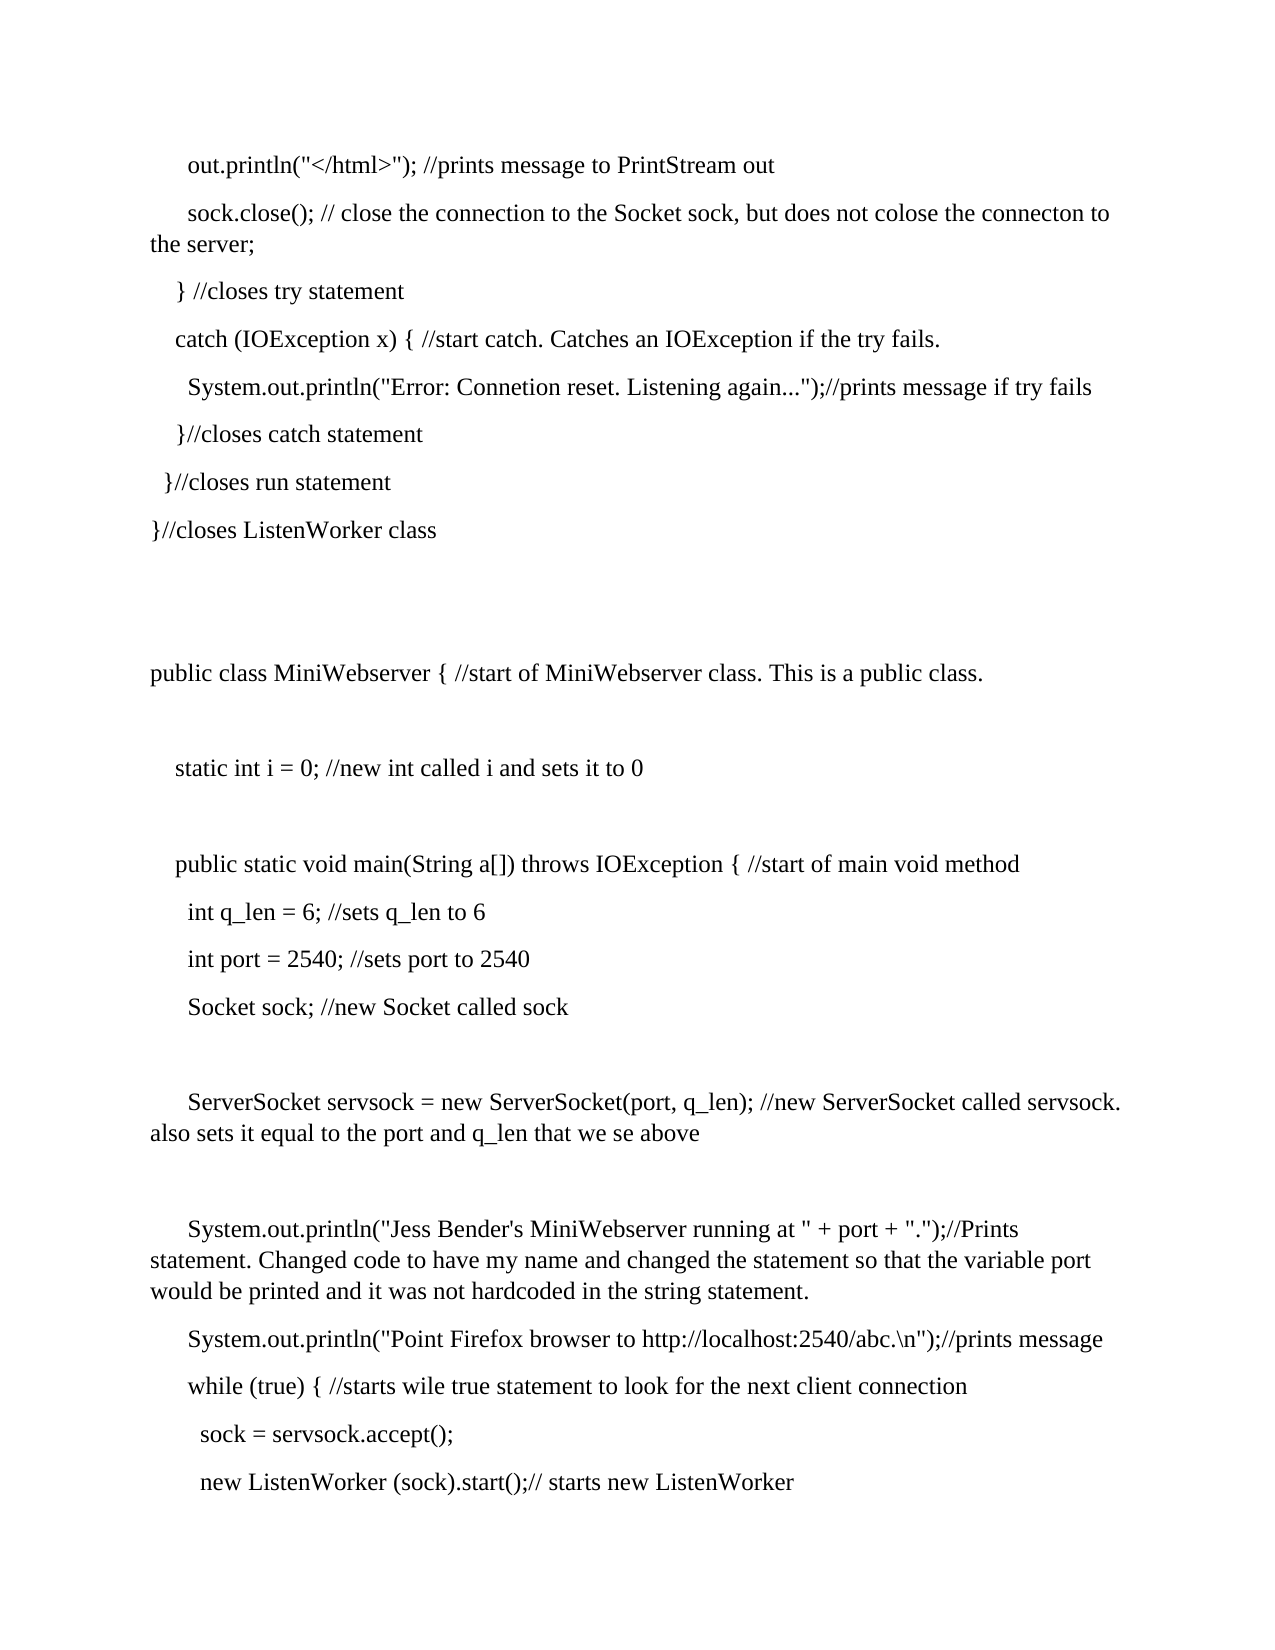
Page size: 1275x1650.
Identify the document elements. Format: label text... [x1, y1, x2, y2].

text new ListenWorker (sock).start();// starts new ListenWorker [150, 1467, 1125, 1496]
text System.out.println("Jess Bender's MiniWebserver running at " + port + ".");//Prints statement. Changed code to have my name and changed the statement so that the variable port would be printed and it was not hardcoded in the string statement. [150, 1214, 1125, 1305]
text static int i = 0; //new int called i and sets it to 0 [150, 753, 1125, 782]
text while (true) { //starts wile true statement to look for the next client connection [150, 1371, 1125, 1400]
text public class MiniWebserver { //start of MiniWebserver class. This is a public class. [150, 658, 1125, 687]
text Socket sock; //new Socket called sock [150, 992, 1125, 1021]
text catch (IOException x) { //start catch. Catches an IOException if the try fails. [150, 324, 1125, 353]
text sock = servsock.accept(); [150, 1419, 1125, 1448]
text System.out.println("Point Firefox browser to http://localhost:2540/abc.\n");//prints message [150, 1324, 1125, 1352]
text System.out.println("Error: Connetion reset. Listening again...");//prints message if try fails [150, 372, 1125, 401]
text sock.close(); // close the connection to the Socket sock, but does not colose the connecton to the server; [150, 198, 1125, 257]
text }//closes run statement [150, 467, 1125, 496]
text out.println("</html>"); //prints message to PrintStream out [150, 150, 1125, 179]
text }//closes ListenWorker class [150, 515, 1125, 544]
text int q_len = 6; //sets q_len to 6 [150, 897, 1125, 925]
text public static void main(String a[]) throws IOException { //start of main void method [150, 849, 1125, 878]
text }//closes catch statement [150, 419, 1125, 448]
text ServerSocket servsock = new ServerSocket(port, q_len); //new ServerSocket called servsock. also sets it equal to the port and q_len that we se above [150, 1087, 1125, 1147]
text int port = 2540; //sets port to 2540 [150, 944, 1125, 973]
text } //closes try statement [150, 276, 1125, 305]
